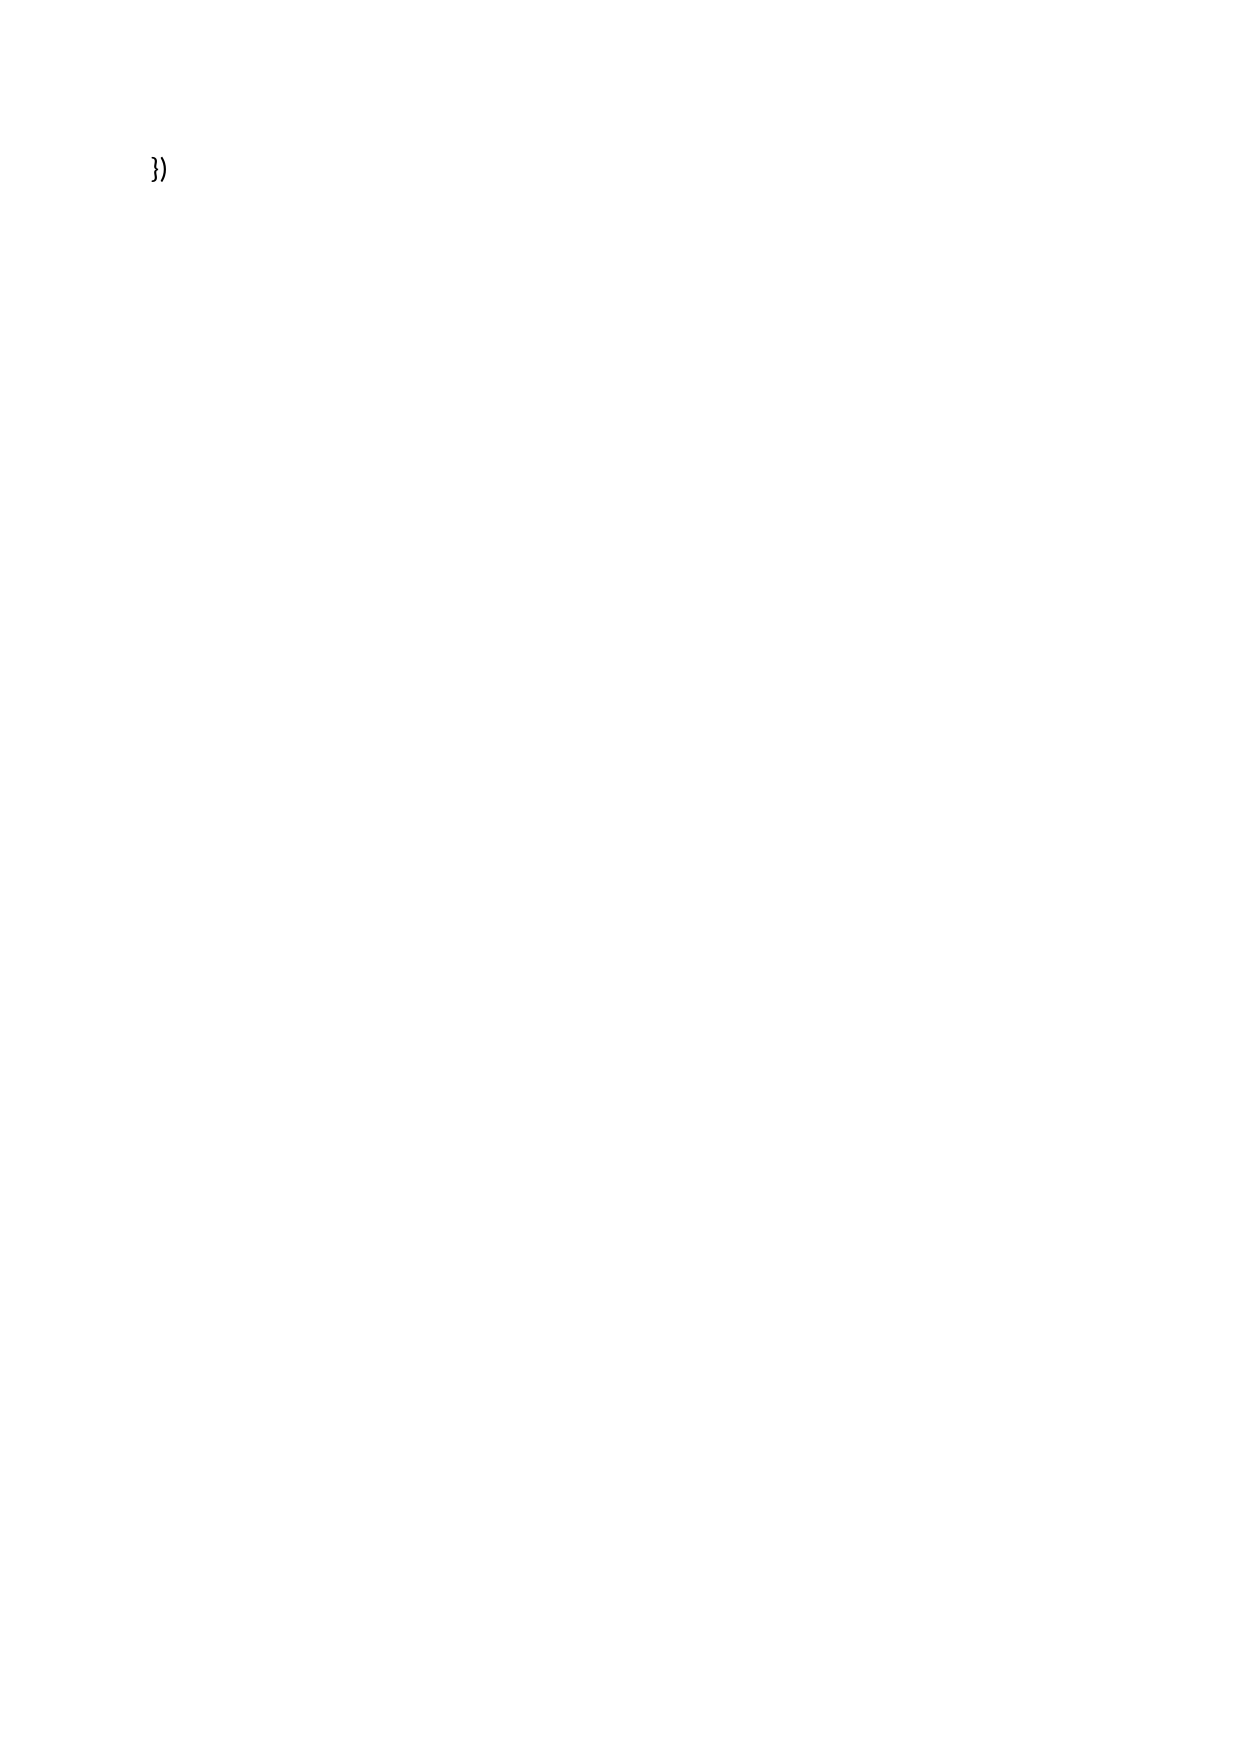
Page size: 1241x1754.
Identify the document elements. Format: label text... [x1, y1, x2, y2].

text }) [150, 150, 1090, 186]
